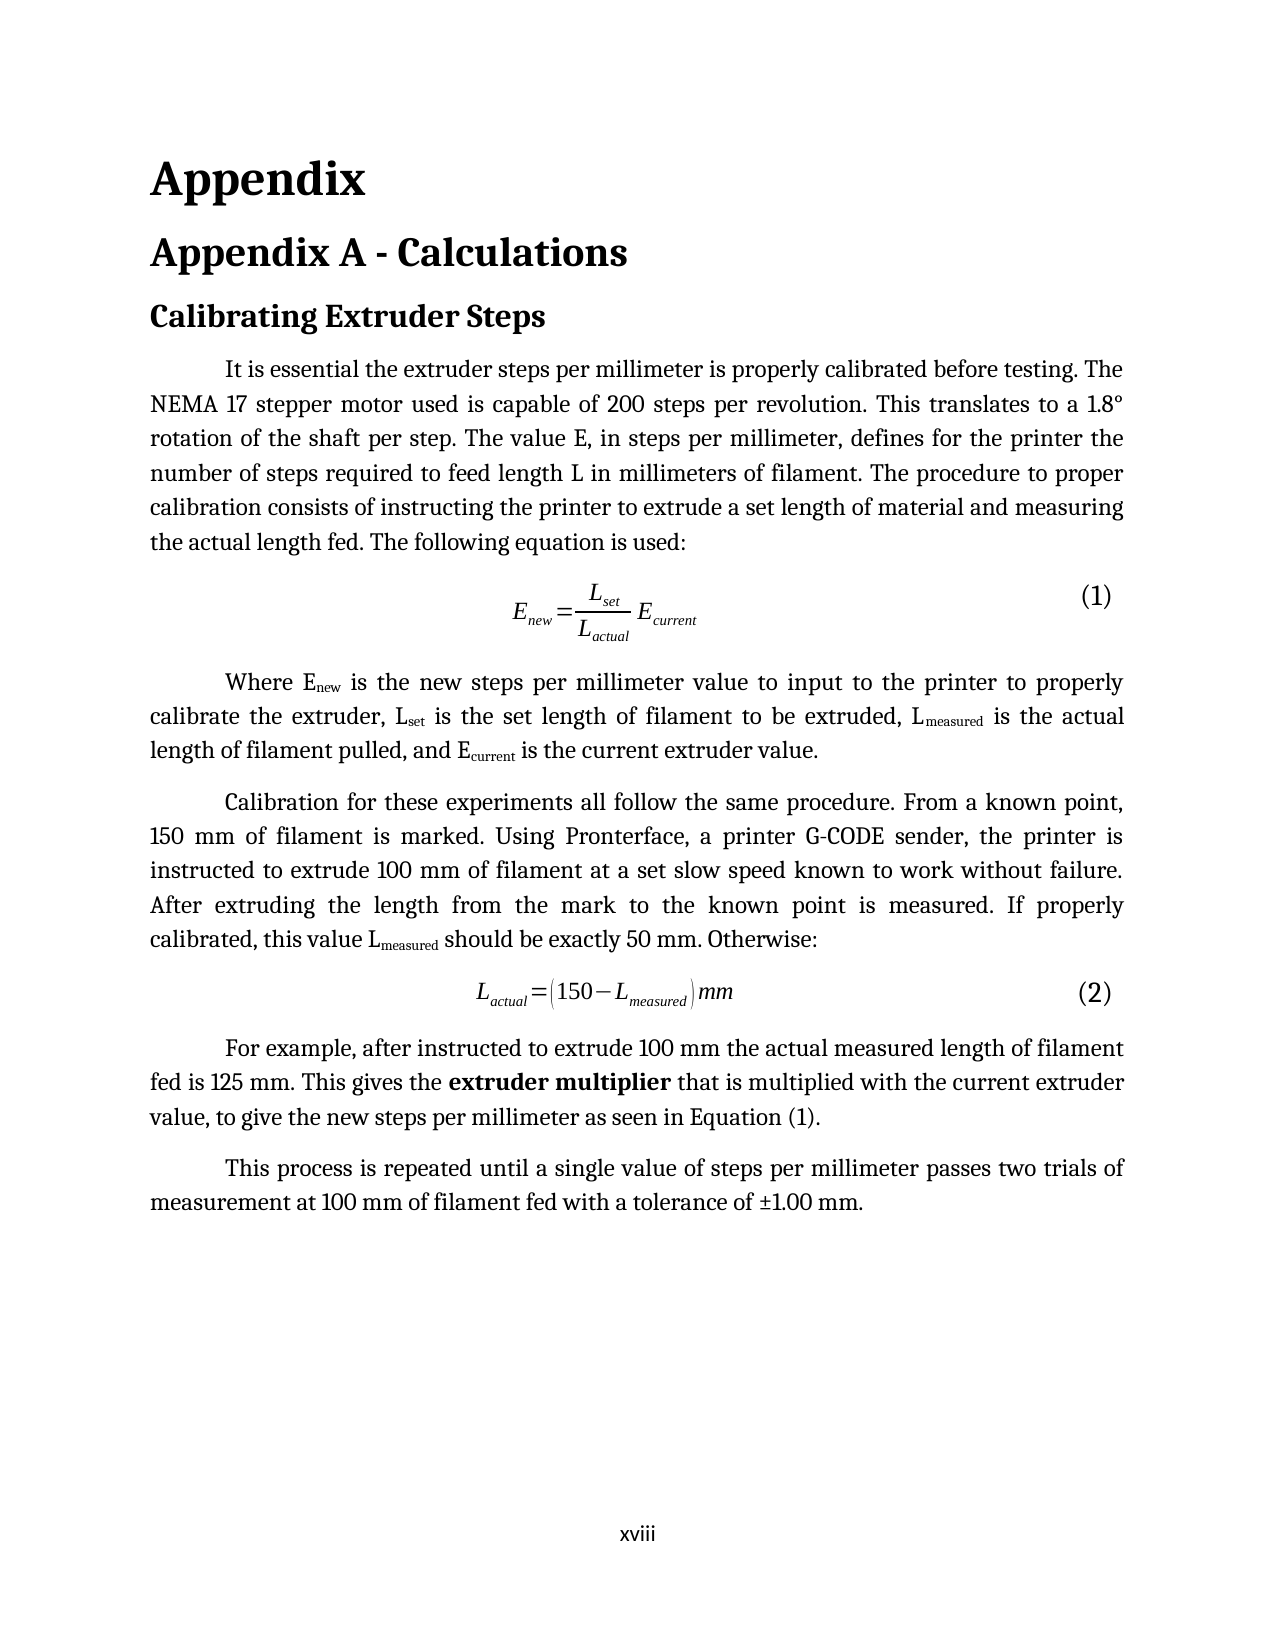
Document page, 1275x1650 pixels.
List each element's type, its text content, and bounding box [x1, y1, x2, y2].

table_header [150, 579, 1059, 667]
table_header (1) [1059, 579, 1124, 667]
text Calibrating Extruder Steps [150, 297, 1125, 335]
table_header (2) [1059, 977, 1124, 1034]
table_header [150, 977, 1059, 1034]
text Appendix [150, 150, 1125, 207]
text It is essential the extruder steps per millimeter is properly calibrated before testing. The NEMA 17 stepper motor used is capable of 200 steps per revolution. This translates to a 1.8° rotation of the shaft per step. The value E, in steps per millimeter, defines for the printer the number of steps required to feed length L in millimeters of filament. The procedure to proper calibration consists of instructing the printer to extrude a set length of material and measuring the actual length fed. The following equation is used: [150, 355, 1125, 556]
text For example, after instructed to extrude 100 mm the actual measured length of filament fed is 125 mm. This gives the extruder multiplier that is multiplied with the current extruder value, to give the new steps per millimeter as seen in Equation (1). [150, 1034, 1125, 1131]
text Where Enew is the new steps per millimeter value to input to the printer to properly calibrate the extruder, Lset is the set length of filament to be extruded, Lmeasured is the actual length of filament pulled, and Ecurrent is the current extruder value. [150, 667, 1125, 765]
text Calibration for these experiments all follow the same procedure. From a known point, 150 mm of filament is marked. Using Pronterface, a printer G-CODE sender, the printer is instructed to extrude 100 mm of filament at a set slow speed known to work without failure. After extruding the length from the mark to the known point is measured. If properly calibrated, this value Lmeasured should be exactly 50 mm. Otherwise: [150, 787, 1125, 954]
text Appendix A - Calculations [150, 229, 1125, 277]
text This process is repeated until a single value of steps per millimeter passes two trials of measurement at 100 mm of filament fed with a tolerance of ±1.00 mm. [150, 1154, 1125, 1217]
